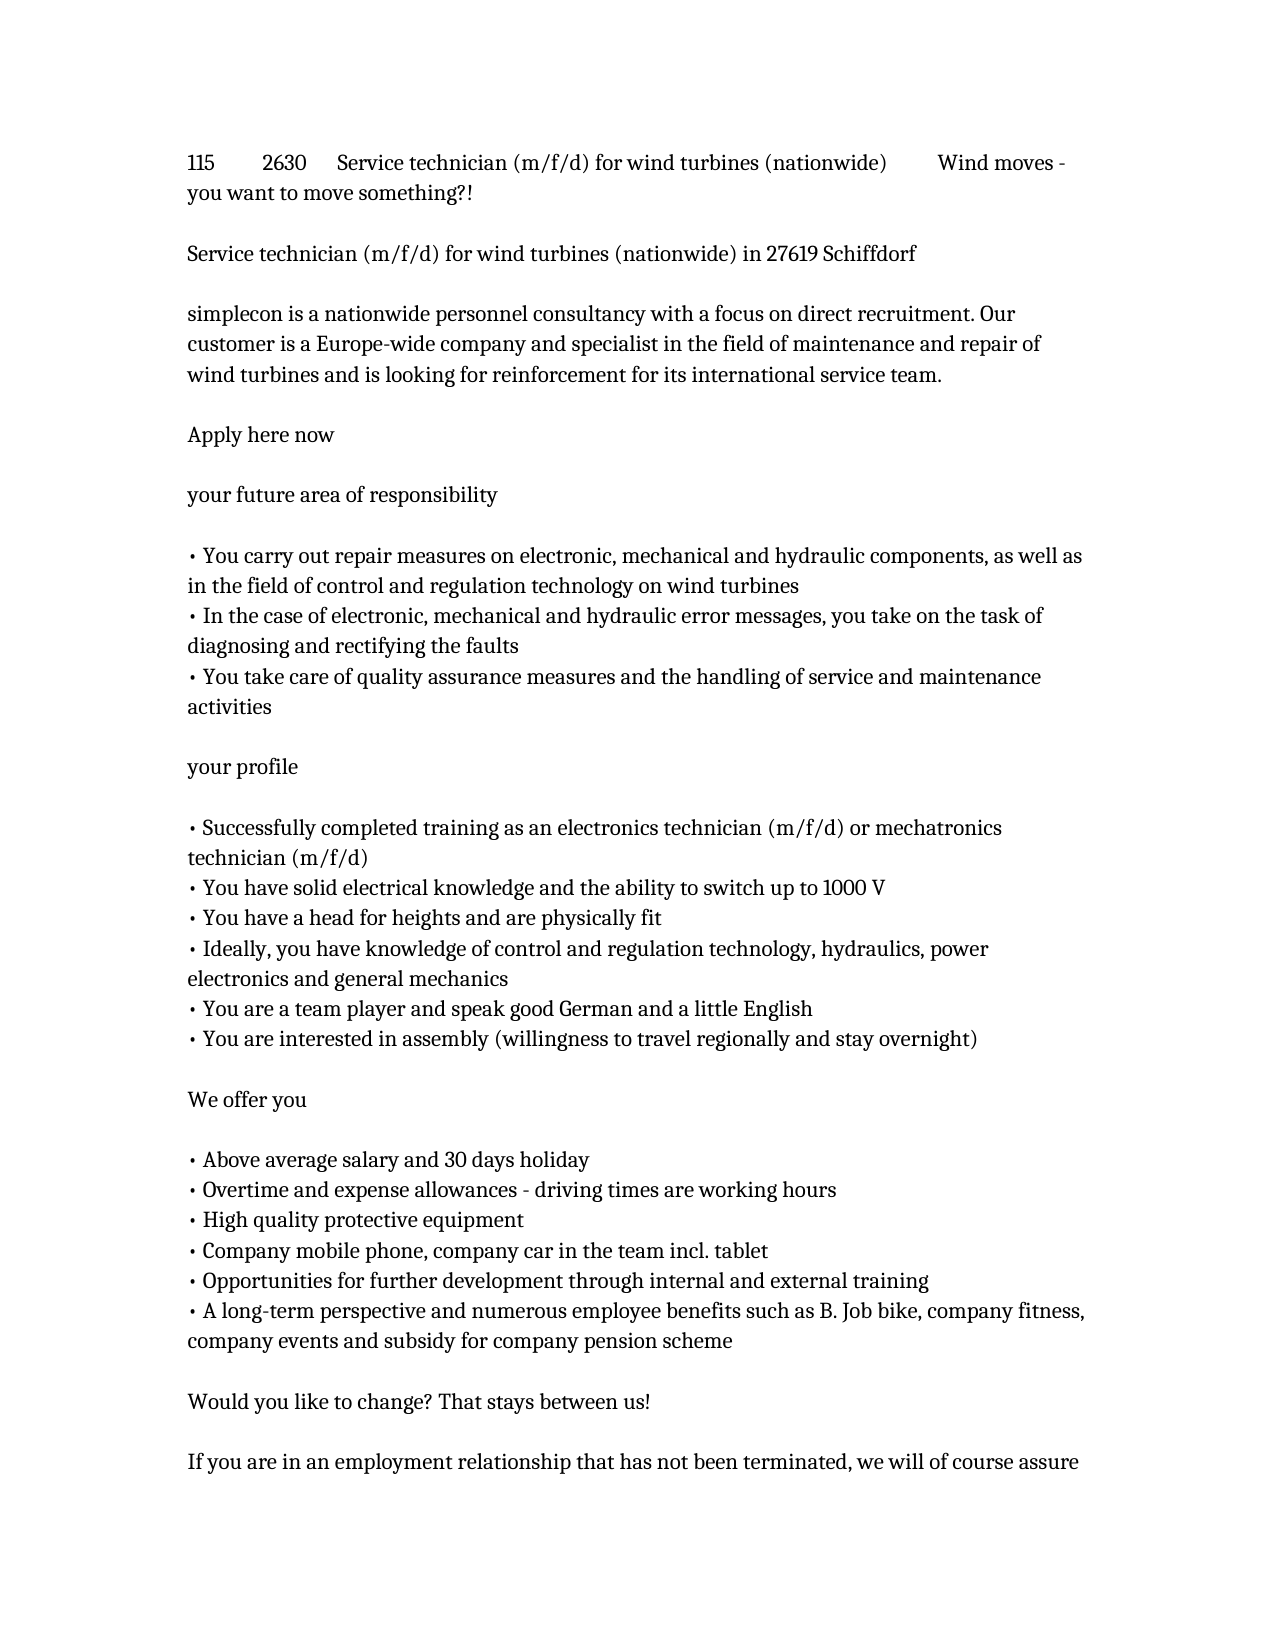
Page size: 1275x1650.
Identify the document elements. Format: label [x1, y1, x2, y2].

text [187, 150, 1087, 1475]
